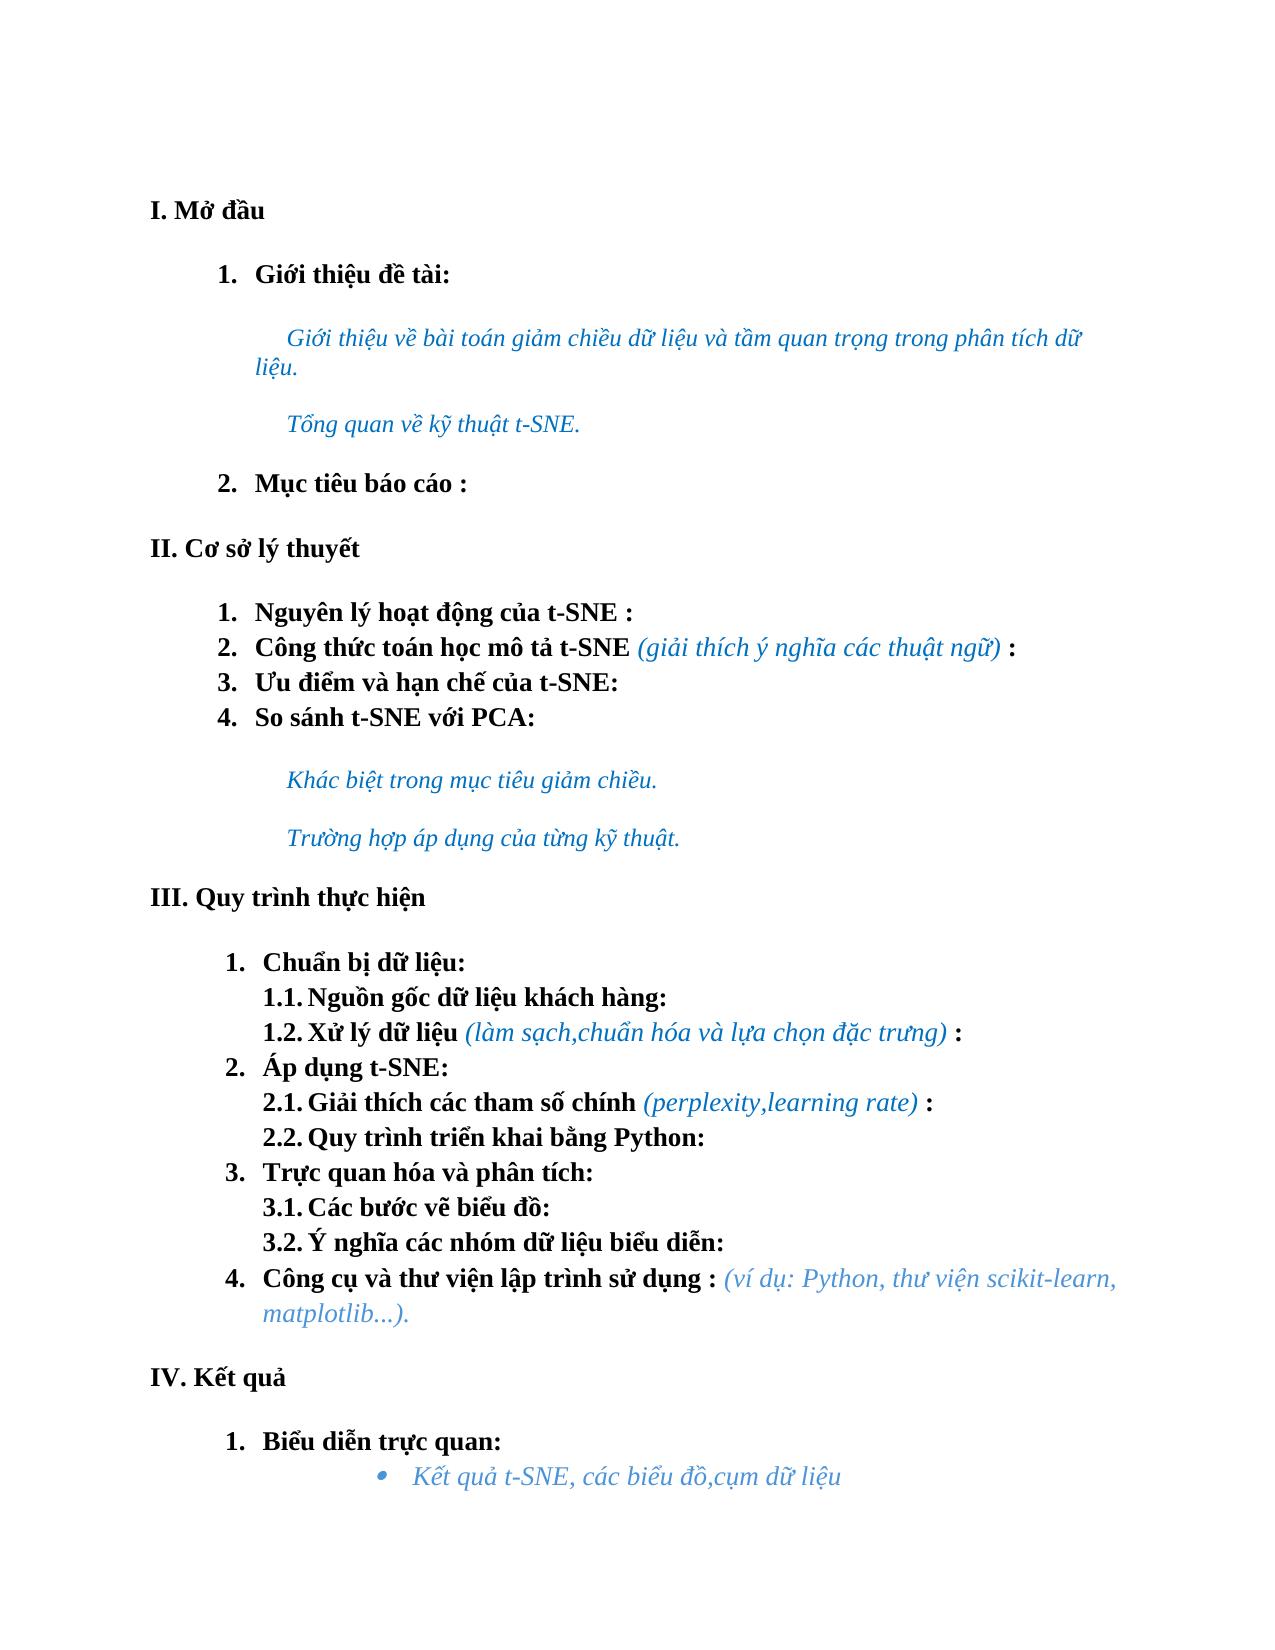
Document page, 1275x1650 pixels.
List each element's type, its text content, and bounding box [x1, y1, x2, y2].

list Xử lý dữ liệu (làm sạch,chuẩn hóa và lựa chọn đặc trưng) : [262, 1016, 1125, 1047]
text I. Mở đầu [150, 194, 1125, 226]
list Ý nghĩa các nhóm dữ liệu biểu diễn: [262, 1227, 1125, 1258]
list Giải thích các tham số chính (perplexity,learning rate) : [262, 1086, 1125, 1117]
text III. Quy trình thực hiện [150, 881, 1125, 913]
list Mục tiêu báo cáo : [217, 467, 1125, 499]
text IV. Kết quả [150, 1361, 1125, 1392]
list Công cụ và thư viện lập trình sử dụng : (ví dụ: Python, thư viện scikit-learn, matplotlib...). [225, 1262, 1125, 1328]
text  Trường hợp áp dụng của từng kỹ thuật. [254, 823, 1125, 852]
list So sánh t-SNE với PCA: [217, 701, 1125, 732]
list Áp dụng t-SNE: [225, 1051, 1125, 1082]
list Quy trình triển khai bằng Python: [262, 1121, 1125, 1152]
text  Tổng quan về kỹ thuật t-SNE. [254, 409, 1125, 438]
text  Giới thiệu về bài toán giảm chiều dữ liệu và tầm quan trọng trong phân tích dữ liệu. [254, 323, 1125, 380]
list Nguồn gốc dữ liệu khách hàng: [262, 981, 1125, 1012]
text  Khác biệt trong mục tiêu giảm chiều. [254, 766, 1125, 794]
list Nguyên lý hoạt động của t-SNE : [217, 596, 1125, 627]
list Ưu điểm và hạn chế của t-SNE: [217, 666, 1125, 697]
list Chuẩn bị dữ liệu: [225, 946, 1125, 977]
list Công thức toán học mô tả t-SNE (giải thích ý nghĩa các thuật ngữ) : [217, 631, 1125, 662]
text II. Cơ sở lý thuyết [150, 532, 1125, 563]
list Giới thiệu đề tài: [217, 259, 1125, 290]
list Biểu diễn trực quan: [225, 1425, 1125, 1456]
list Trực quan hóa và phân tích: [225, 1156, 1125, 1187]
list Các bước vẽ biểu đồ: [262, 1191, 1125, 1223]
list Kết quả t-SNE, các biểu đồ,cụm dữ liệu [375, 1460, 1125, 1492]
